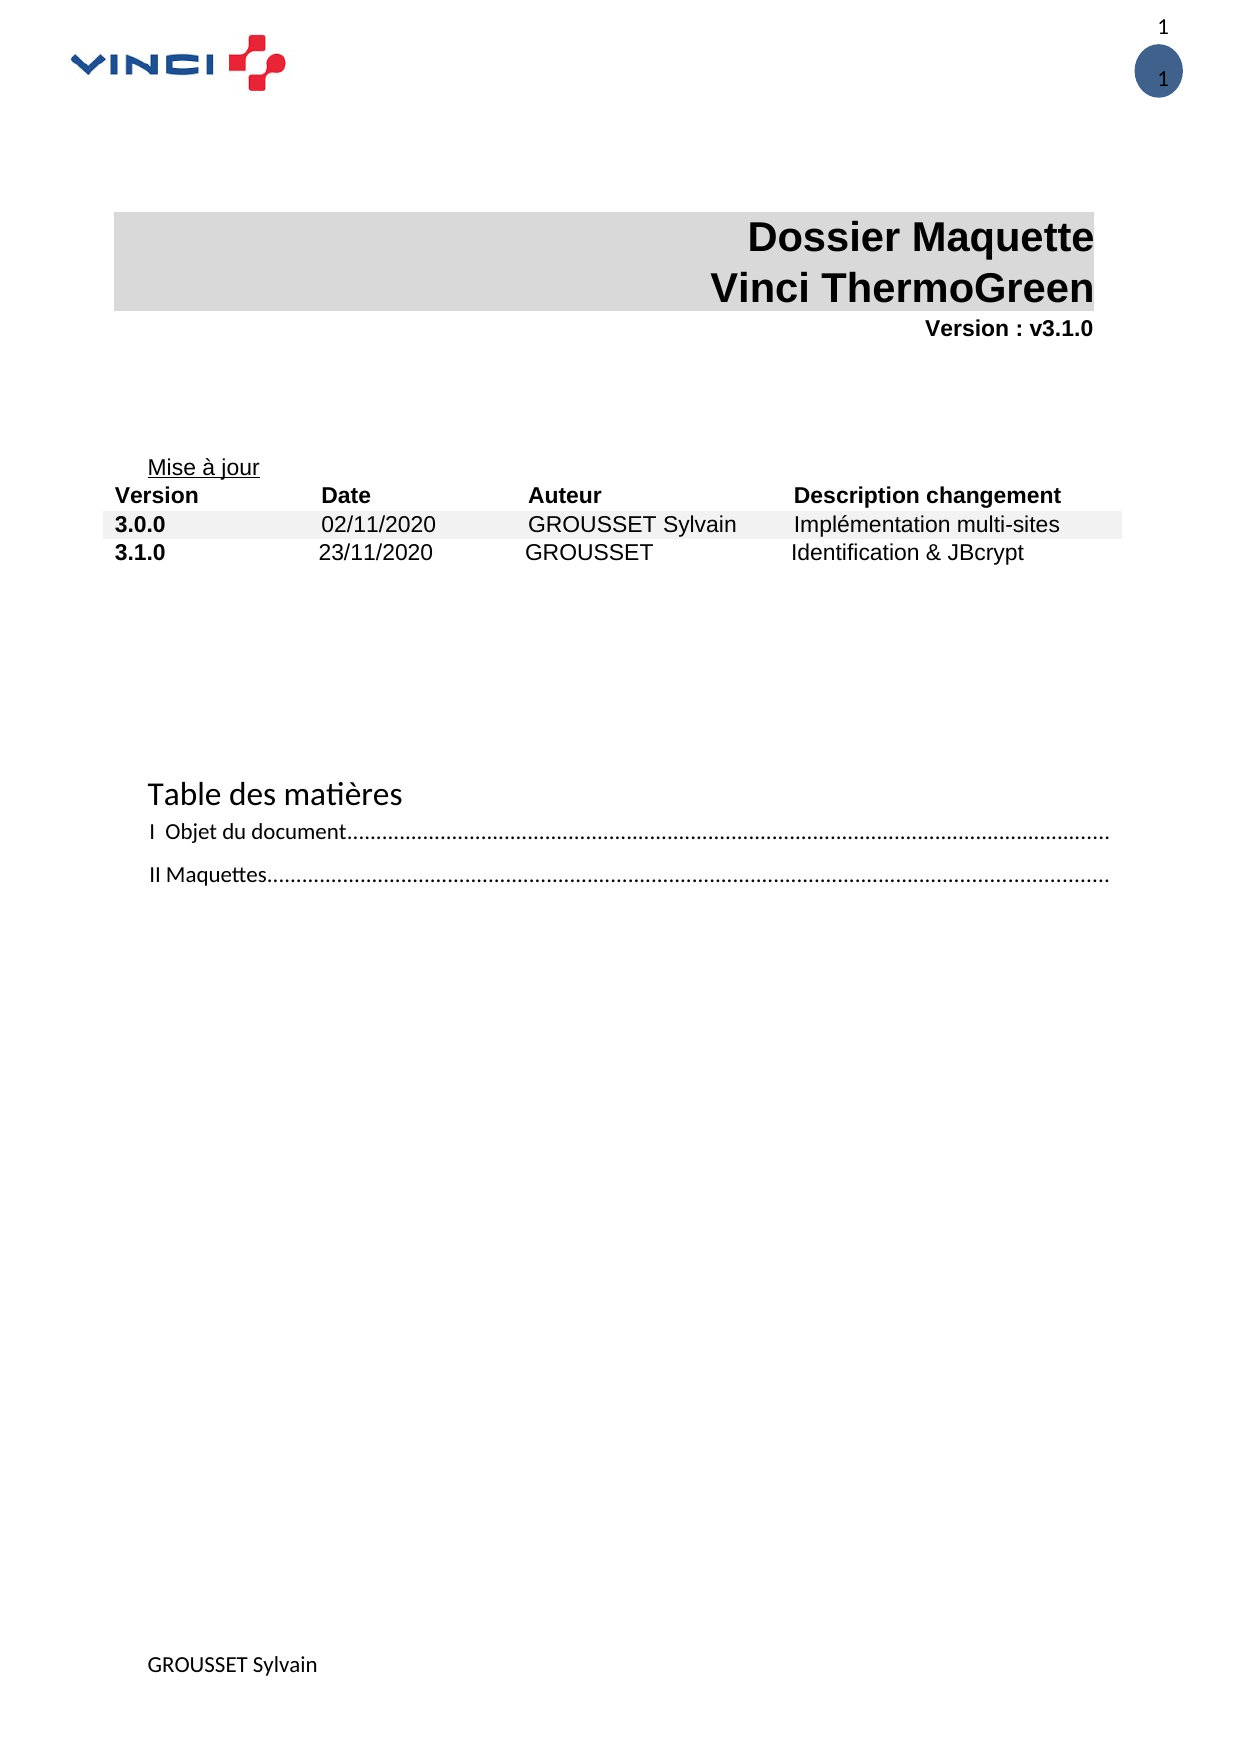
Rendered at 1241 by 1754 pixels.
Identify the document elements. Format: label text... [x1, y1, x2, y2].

picture [52, 18, 304, 110]
table_cell 3.0.0 [103, 511, 321, 539]
table_header Auteur [528, 482, 794, 511]
text Mise à jour [147, 454, 1128, 480]
table_cell Implémentation multi-sites [794, 511, 1122, 539]
text Version : v3.1.0 [114, 315, 1093, 342]
table_header Date [321, 482, 528, 511]
table_cell 02/11/2020 [321, 511, 528, 539]
table_header Description changement [794, 482, 1122, 511]
table_header Version [103, 482, 321, 511]
text Dossier Maquette [114, 212, 1094, 260]
table_cell GROUSSET Sylvain [528, 511, 794, 539]
text Vinci ThermoGreen [114, 263, 1094, 311]
subtitle Table des matières [147, 773, 1128, 814]
text 3.1.0 23/11/2020 GROUSSET Identification & JBcrypt [114, 539, 1128, 566]
